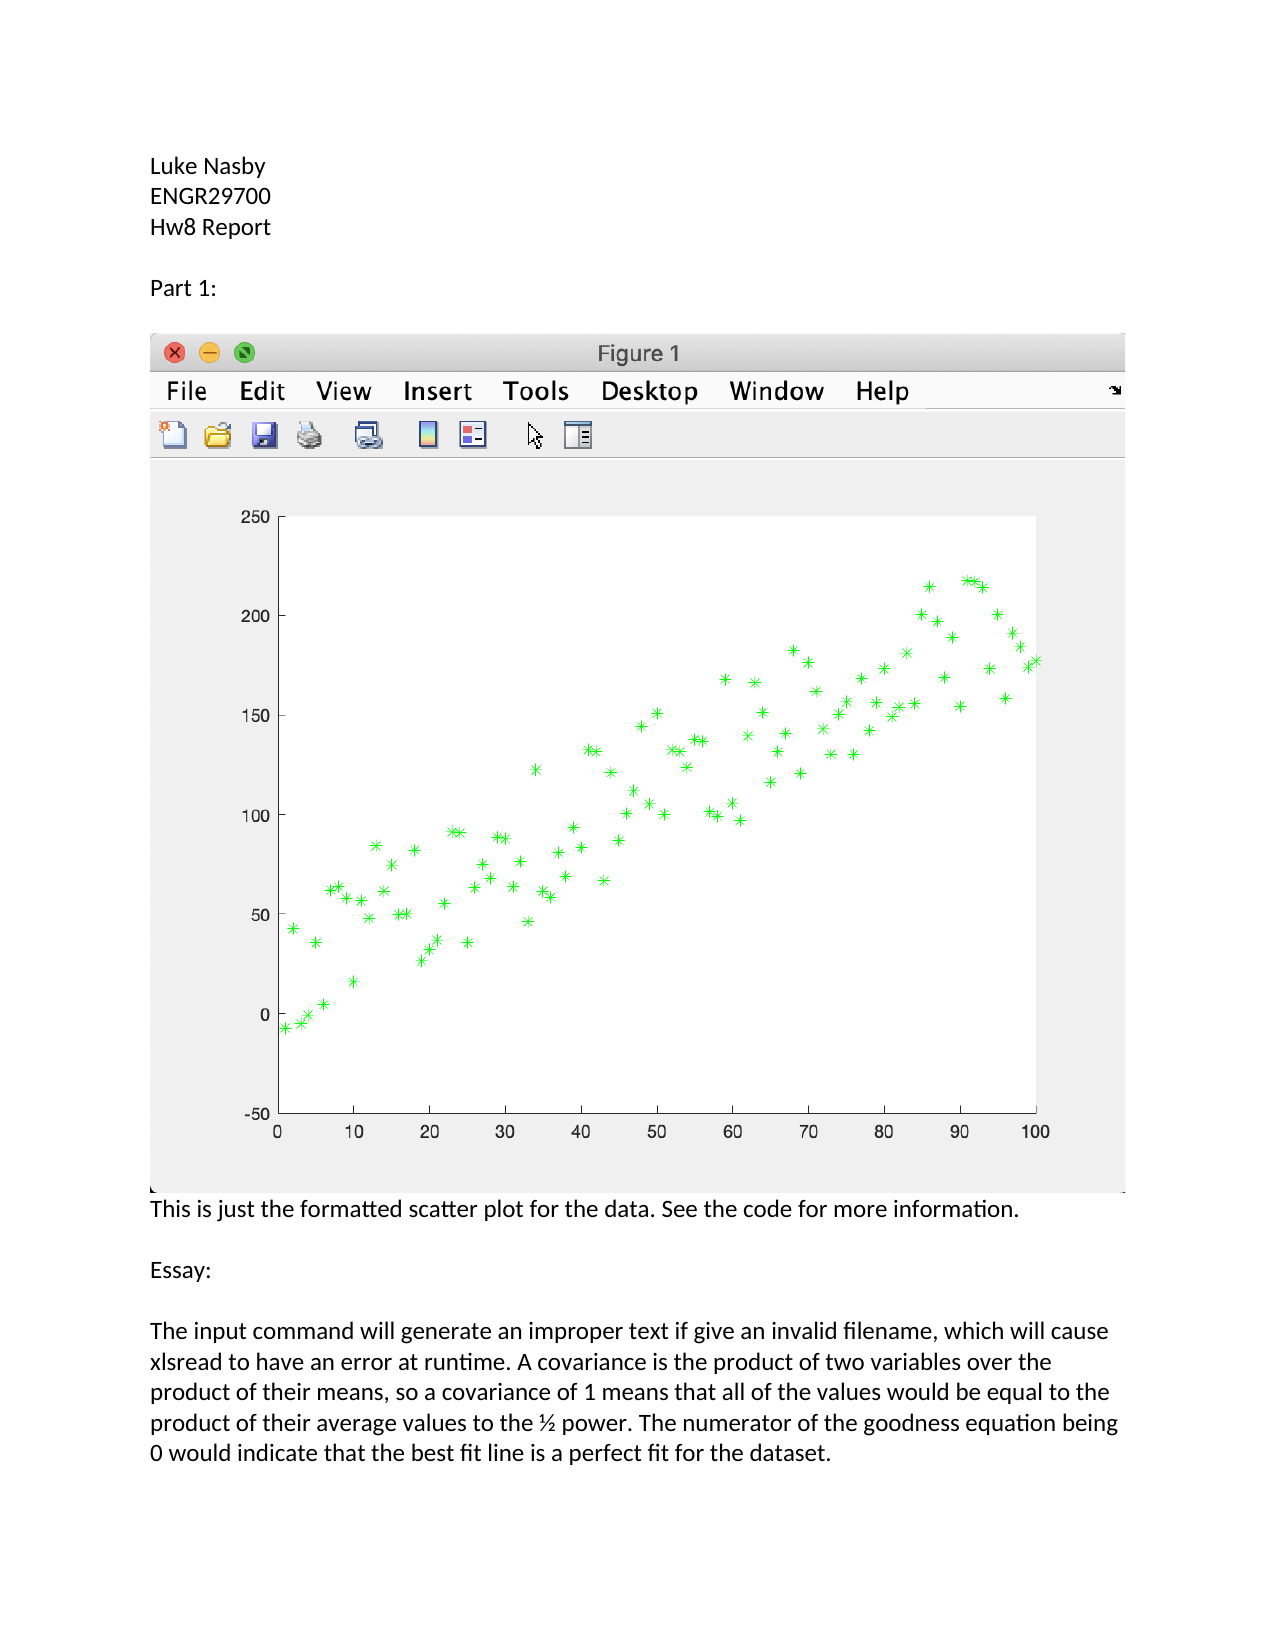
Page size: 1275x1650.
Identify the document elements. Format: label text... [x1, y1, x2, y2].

text ENGR29700 [150, 181, 1125, 211]
text Hw8 Report [150, 211, 1125, 242]
text Part 1: [150, 272, 1125, 303]
text The input command will generate an improper text if give an invalid filename, which will cause xlsread to have an error at runtime. A covariance is the product of two variables over the product of their means, so a covariance of 1 means that all of the values would be equal to the product of their average values to the ½ power. The numerator of the goodness equation being 0 would indicate that the best fit line is a perfect fit for the dataset. [150, 1315, 1125, 1468]
picture [150, 333, 1125, 1193]
text Luke Nasby [150, 150, 1125, 181]
text Essay: [150, 1254, 1125, 1284]
text This is just the formatted scatter plot for the data. See the code for more information. [150, 1193, 1125, 1223]
